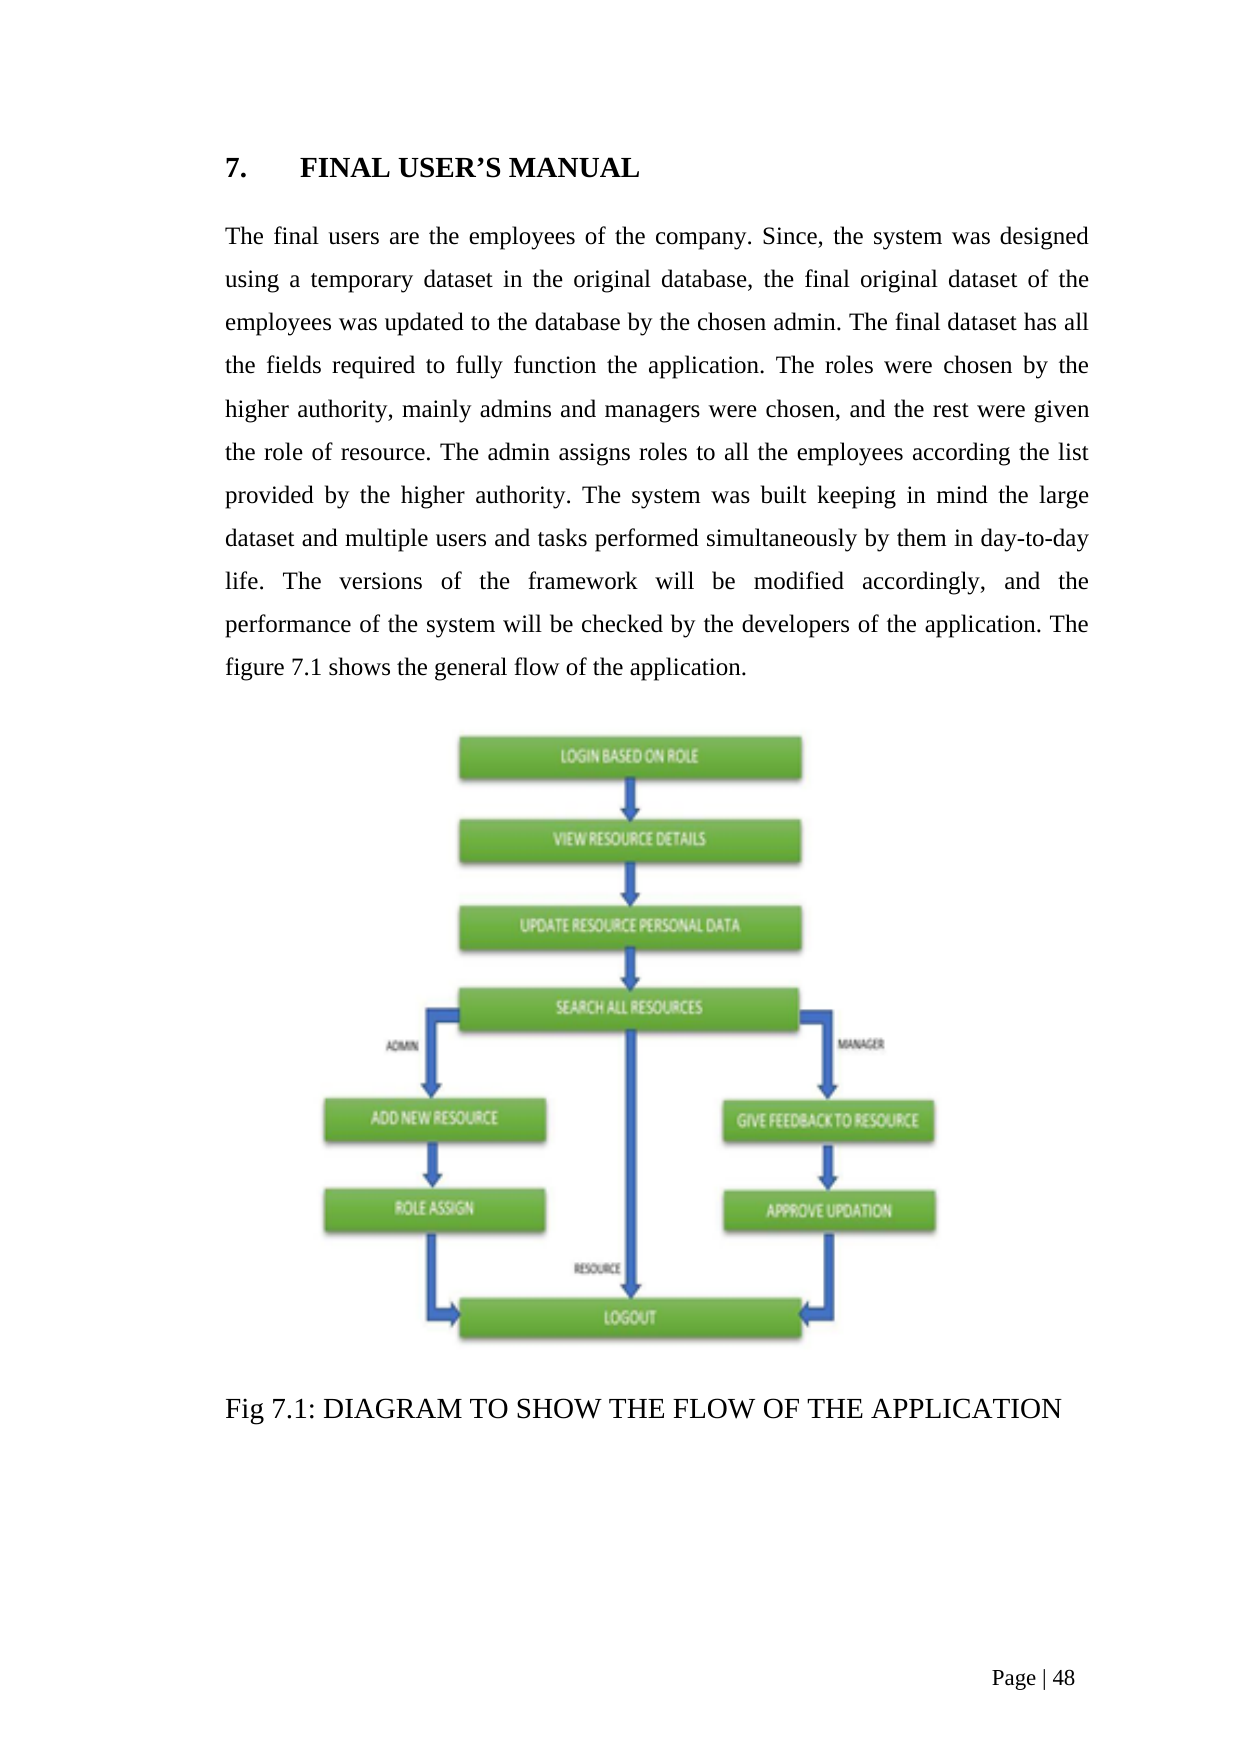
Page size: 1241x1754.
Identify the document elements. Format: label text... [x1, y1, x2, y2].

text 7. FINAL USER’S MANUAL [225, 150, 1090, 183]
picture [300, 716, 965, 1354]
text Fig 7.1: DIAGRAM TO SHOW THE FLOW OF THE APPLICATION [225, 1391, 1075, 1424]
text The final users are the employees of the company. Since, the system was designed using a temporary dataset in the original database, the final original dataset of the employees was updated to the database by the chosen admin. The final dataset has all the fields required to fully function the application. The roles were chosen by the higher authority, mainly admins and managers were chosen, and the rest were given the role of resource. The admin assigns roles to all the employees according the list provided by the higher authority. The system was built keeping in mind the large dataset and multiple users and tasks performed simultaneously by them in day-to-day life. The versions of the framework will be modified accordingly, and the performance of the system will be checked by the developers of the application. The figure 7.1 shows the general flow of the application. [225, 221, 1090, 681]
